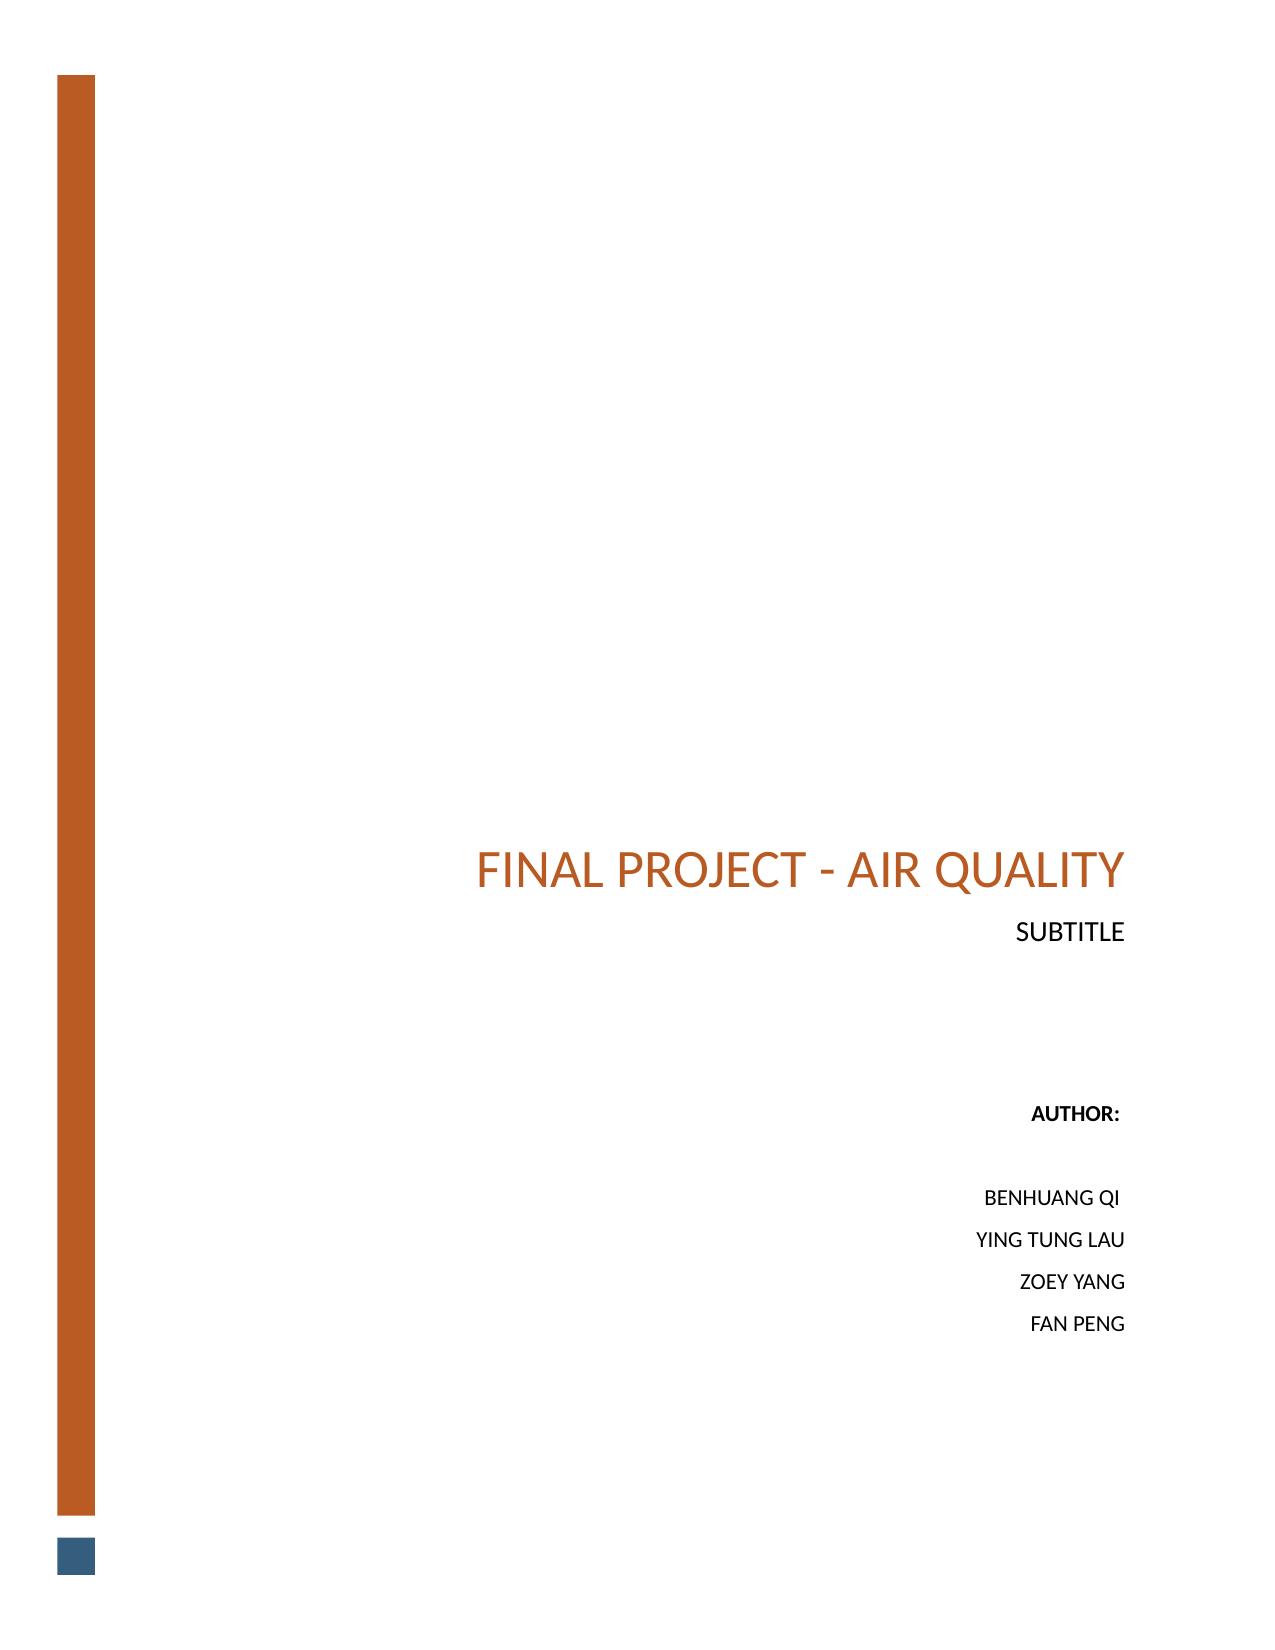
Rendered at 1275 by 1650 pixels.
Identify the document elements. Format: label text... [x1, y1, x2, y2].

text Author: [150, 1099, 1125, 1295]
